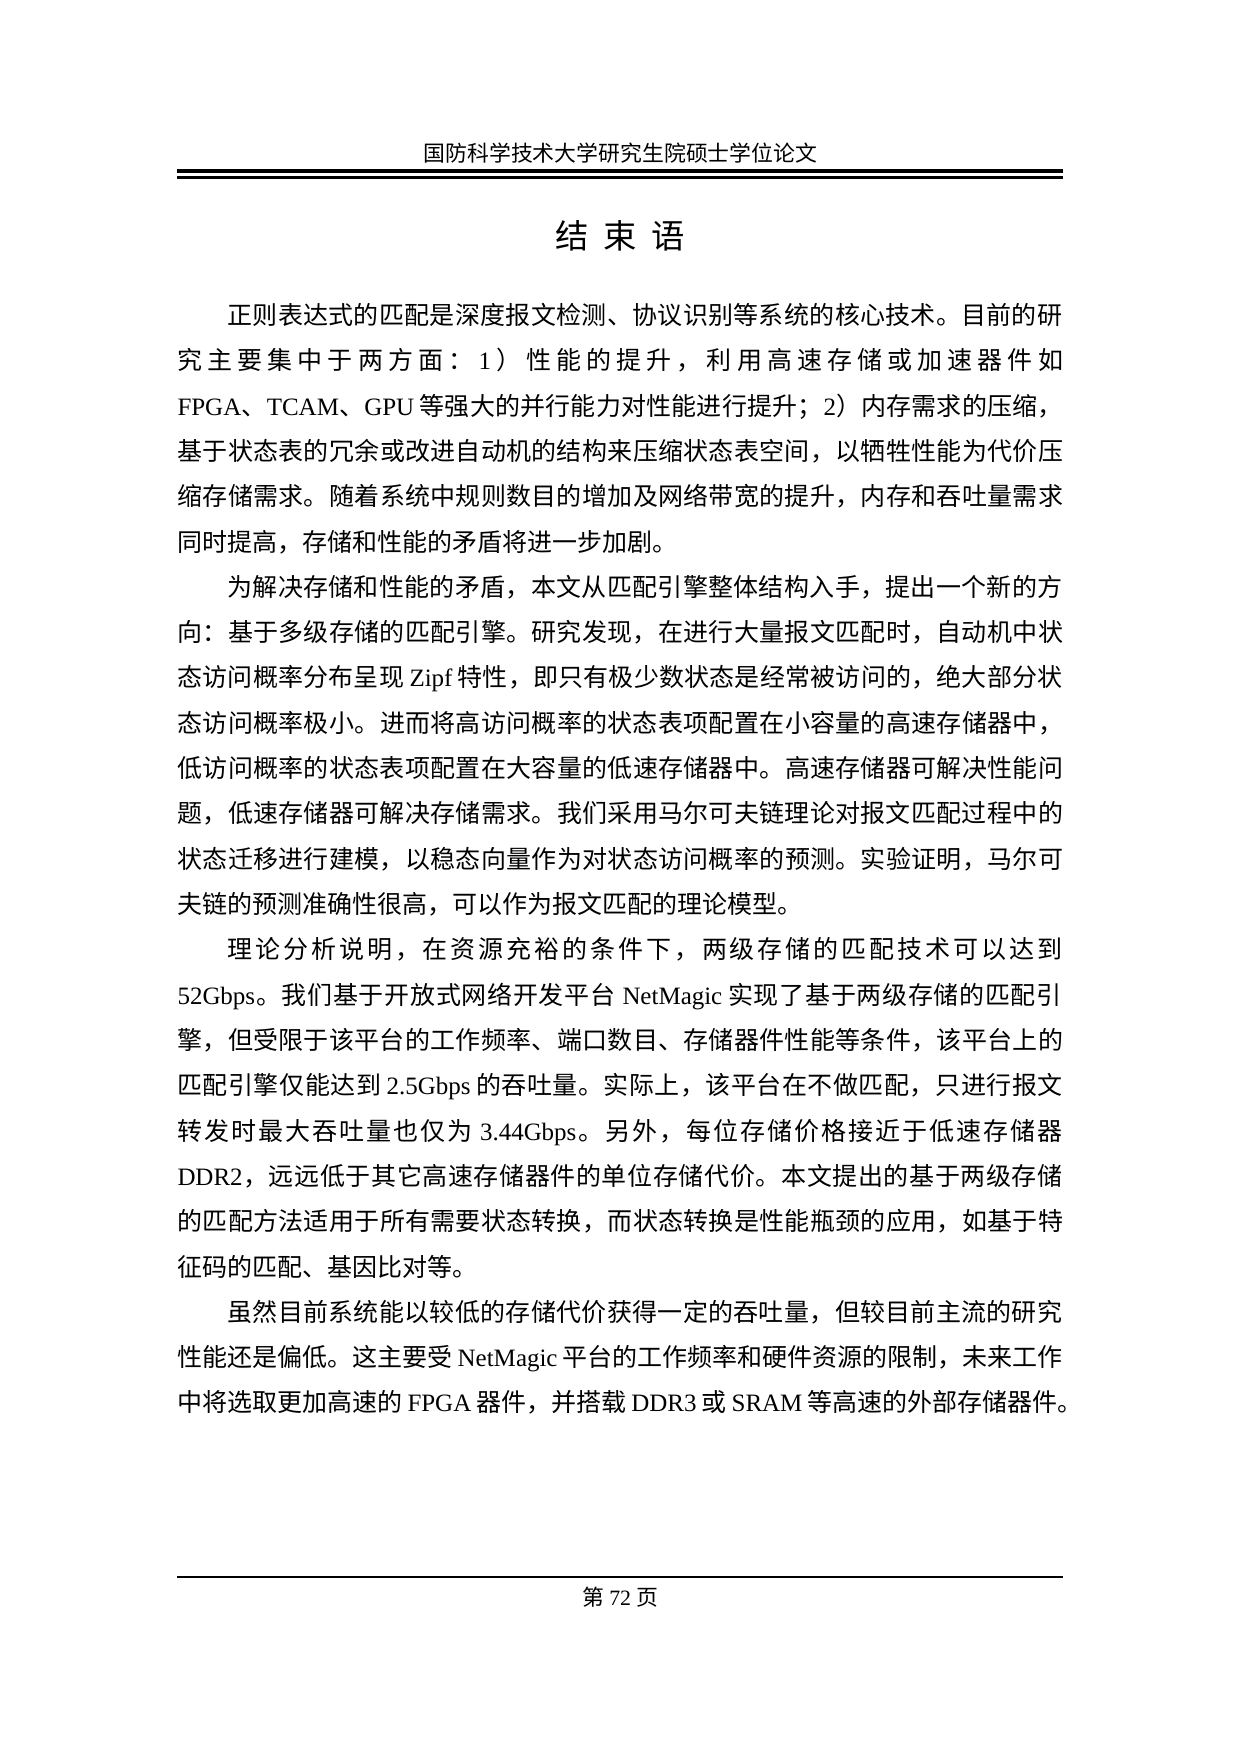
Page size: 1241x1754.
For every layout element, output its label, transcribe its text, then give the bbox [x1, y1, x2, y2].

text 为解决存储和性能的矛盾，本文从匹配引擎整体结构入手，提出一个新的方向：基于多级存储的匹配引擎。研究发现，在进行大量报文匹配时，自动机中状态访问概率分布呈现Zipf特性，即只有极少数状态是经常被访问的，绝大部分状态访问概率极小。进而将高访问概率的状态表项配置在小容量的高速存储器中，低访问概率的状态表项配置在大容量的低速存储器中。高速存储器可解决性能问题，低速存储器可解决存储需求。我们采用马尔可夫链理论对报文匹配过程中的状态迁移进行建模，以稳态向量作为对状态访问概率的预测。实验证明，马尔可夫链的预测准确性很高，可以作为报文匹配的理论模型。 [177, 567, 1063, 921]
text 虽然目前系统能以较低的存储代价获得一定的吞吐量，但较目前主流的研究性能还是偏低。这主要受NetMagic平台的工作频率和硬件资源的限制，未来工作中将选取更加高速的FPGA器件，并搭载DDR3或SRAM等高速的外部存储器件。 [177, 1292, 1063, 1419]
text 正则表达式的匹配是深度报文检测、协议识别等系统的核心技术。目前的研究主要集中于两方面：1）性能的提升，利用高速存储或加速器件如FPGA、TCAM、GPU等强大的并行能力对性能进行提升；2）内存需求的压缩，基于状态表的冗余或改进自动机的结构来压缩状态表空间，以牺牲性能为代价压缩存储需求。随着系统中规则数目的增加及网络带宽的提升，内存和吞吐量需求同时提高，存储和性能的矛盾将进一步加剧。 [177, 295, 1063, 558]
text 理论分析说明，在资源充裕的条件下，两级存储的匹配技术可以达到52Gbps。我们基于开放式网络开发平台NetMagic实现了基于两级存储的匹配引擎，但受限于该平台的工作频率、端口数目、存储器件性能等条件，该平台上的匹配引擎仅能达到2.5Gbps的吞吐量。实际上，该平台在不做匹配，只进行报文转发时最大吞吐量也仅为3.44Gbps。另外，每位存储价格接近于低速存储器DDR2，远远低于其它高速存储器件的单位存储代价。本文提出的基于两级存储的匹配方法适用于所有需要状态转换，而状态转换是性能瓶颈的应用，如基于特征码的匹配、基因比对等。 [177, 930, 1063, 1283]
text 结 束 语 [177, 210, 1063, 258]
